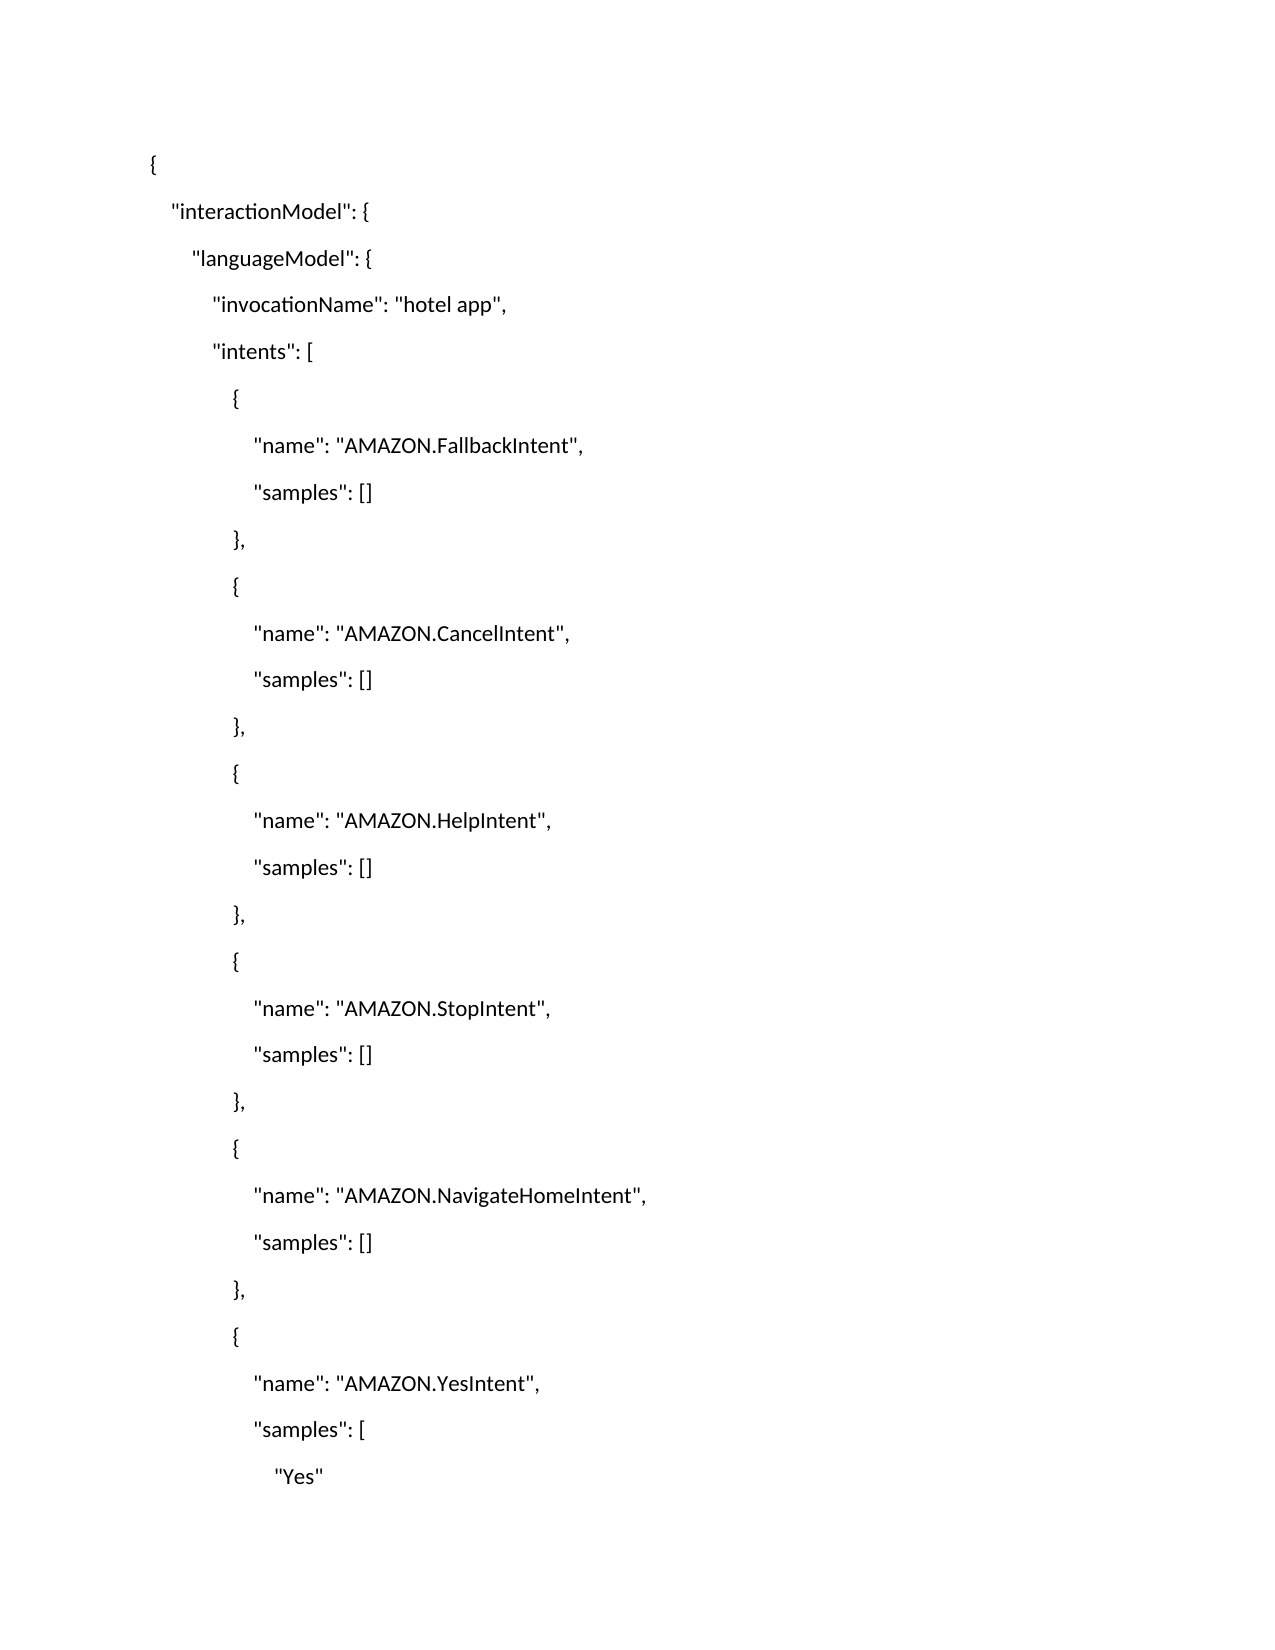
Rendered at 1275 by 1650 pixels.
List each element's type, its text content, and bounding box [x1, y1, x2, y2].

text }, [150, 1275, 1125, 1303]
text "samples": [] [150, 666, 1125, 694]
text { [150, 1322, 1125, 1350]
text { [150, 1134, 1125, 1162]
text { [150, 759, 1125, 787]
text "interactionModel": { [150, 197, 1125, 225]
text { [150, 947, 1125, 975]
text "languageModel": { [150, 244, 1125, 272]
text "invocationName": "hotel app", [150, 291, 1125, 319]
text "name": "AMAZON.NavigateHomeIntent", [150, 1181, 1125, 1209]
text }, [150, 1087, 1125, 1116]
text }, [150, 900, 1125, 928]
text "name": "AMAZON.StopIntent", [150, 994, 1125, 1022]
text "name": "AMAZON.CancelIntent", [150, 619, 1125, 647]
text "samples": [ [150, 1416, 1125, 1444]
text "name": "AMAZON.FallbackIntent", [150, 431, 1125, 459]
text "name": "AMAZON.HelpIntent", [150, 806, 1125, 834]
text "samples": [] [150, 478, 1125, 506]
text "samples": [] [150, 1228, 1125, 1256]
text { [150, 150, 1125, 178]
text "intents": [ [150, 337, 1125, 366]
text { [150, 384, 1125, 412]
text "Yes" [150, 1462, 1125, 1491]
text }, [150, 525, 1125, 553]
text "name": "AMAZON.YesIntent", [150, 1369, 1125, 1397]
text }, [150, 712, 1125, 741]
text "samples": [] [150, 853, 1125, 881]
text "samples": [] [150, 1041, 1125, 1069]
text { [150, 572, 1125, 600]
